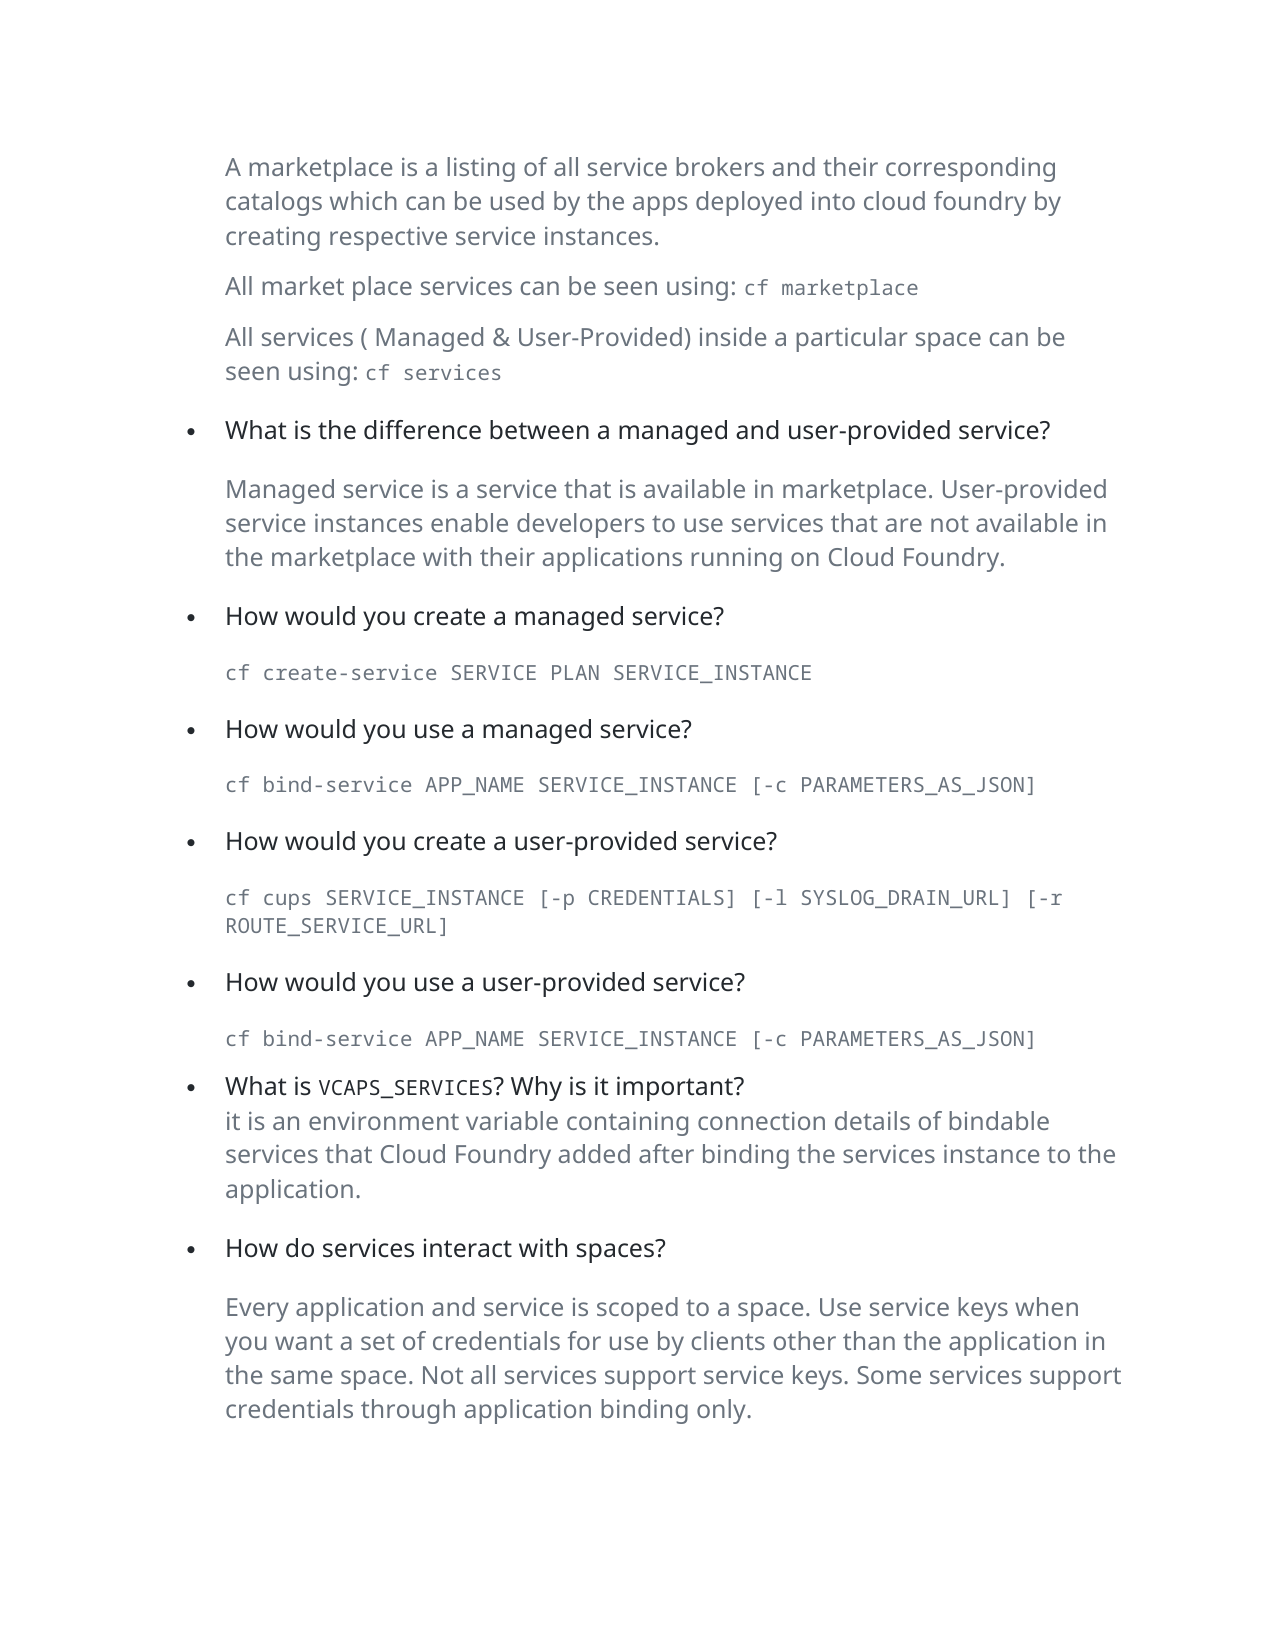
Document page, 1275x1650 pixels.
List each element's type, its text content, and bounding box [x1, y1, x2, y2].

text cf bind-service APP_NAME SERVICE_INSTANCE [-c PARAMETERS_AS_JSON] [225, 771, 1125, 799]
text A marketplace is a listing of all service brokers and their corresponding catalogs which can be used by the apps deployed into cloud foundry by creating respective service instances. [225, 150, 1125, 252]
text All services ( Managed & User-Provided) inside a particular space can be seen using: cf services [225, 319, 1125, 388]
text All market place services can be seen using: cf marketplace [225, 269, 1125, 303]
text it is an environment variable containing connection details of bindable services that Cloud Foundry added after binding the services instance to the application. [225, 1103, 1125, 1205]
list How do services interact with spaces? [187, 1230, 1125, 1264]
list How would you create a managed service? [187, 599, 1125, 633]
text cf cups SERVICE_INSTANCE [-p CREDENTIALS] [-l SYSLOG_DRAIN_URL] [-r ROUTE_SERVICE_URL] [225, 883, 1125, 940]
list How would you create a user-provided service? [187, 824, 1125, 858]
text Managed service is a service that is available in marketplace. User-provided service instances enable developers to use services that are not available in the marketplace with their applications running on Cloud Foundry. [225, 472, 1125, 574]
text cf create-service SERVICE PLAN SERVICE_INSTANCE [225, 658, 1125, 686]
list What is VCAPS_SERVICES? Why is it important? [187, 1069, 1125, 1103]
list What is the difference between a managed and user-provided service? [187, 413, 1125, 447]
text Every application and service is scoped to a space. Use service keys when you want a set of credentials for use by clients other than the application in the same space. Not all services support service keys. Some services support credentials through application binding only. [225, 1289, 1125, 1426]
list How would you use a managed service? [187, 711, 1125, 746]
text cf bind-service APP_NAME SERVICE_INSTANCE [-c PARAMETERS_AS_JSON] [225, 1024, 1125, 1052]
list How would you use a user-provided service? [187, 965, 1125, 999]
